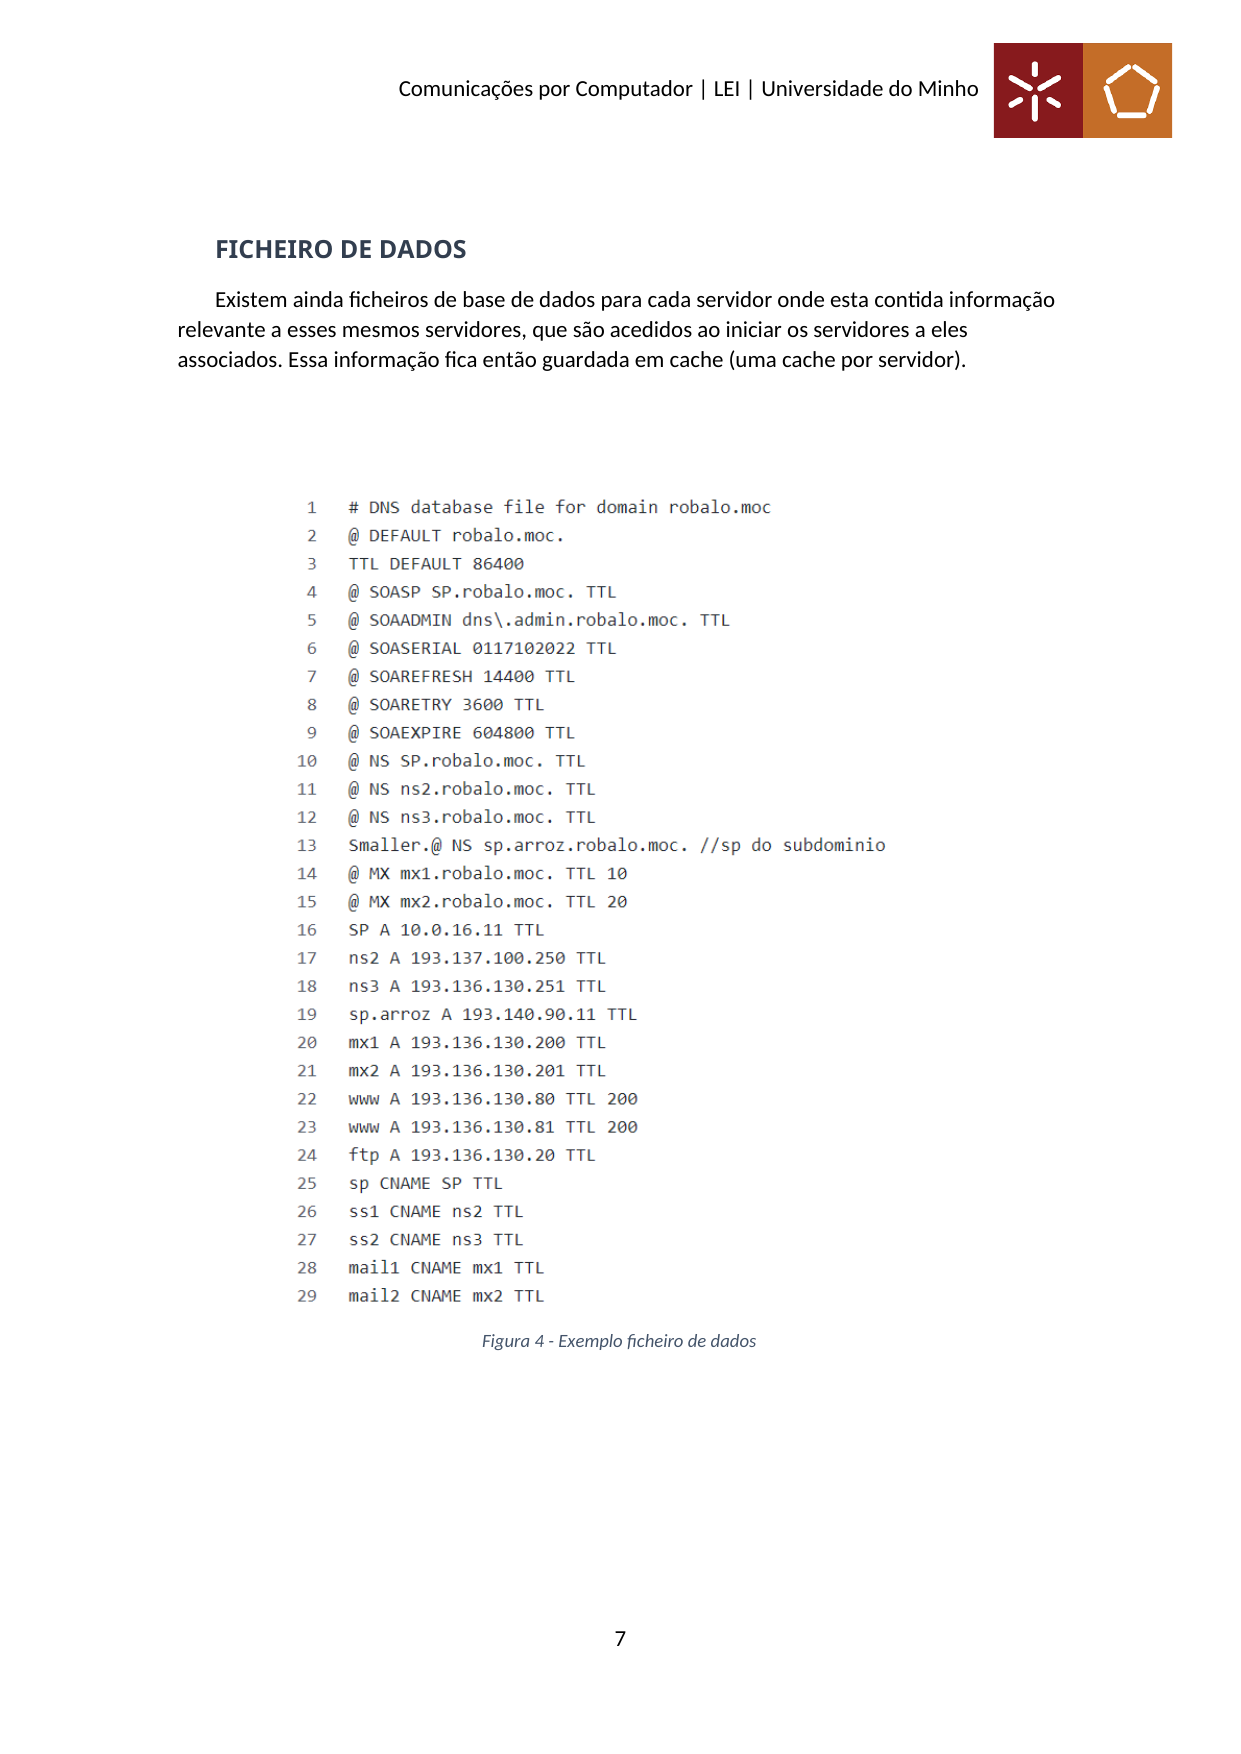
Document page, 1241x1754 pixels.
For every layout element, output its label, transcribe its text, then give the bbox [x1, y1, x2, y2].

text FICHEIRO DE DADOS [215, 231, 1063, 265]
text Existem ainda ficheiros de base de dados para cada servidor onde esta contida informação relevante a esses mesmos servidores, que são acedidos ao iniciar os servidores a eles associados. Essa informação fica então guardada em cache (uma cache por servidor). [177, 285, 1063, 373]
picture [993, 43, 1173, 138]
picture [288, 485, 913, 1311]
